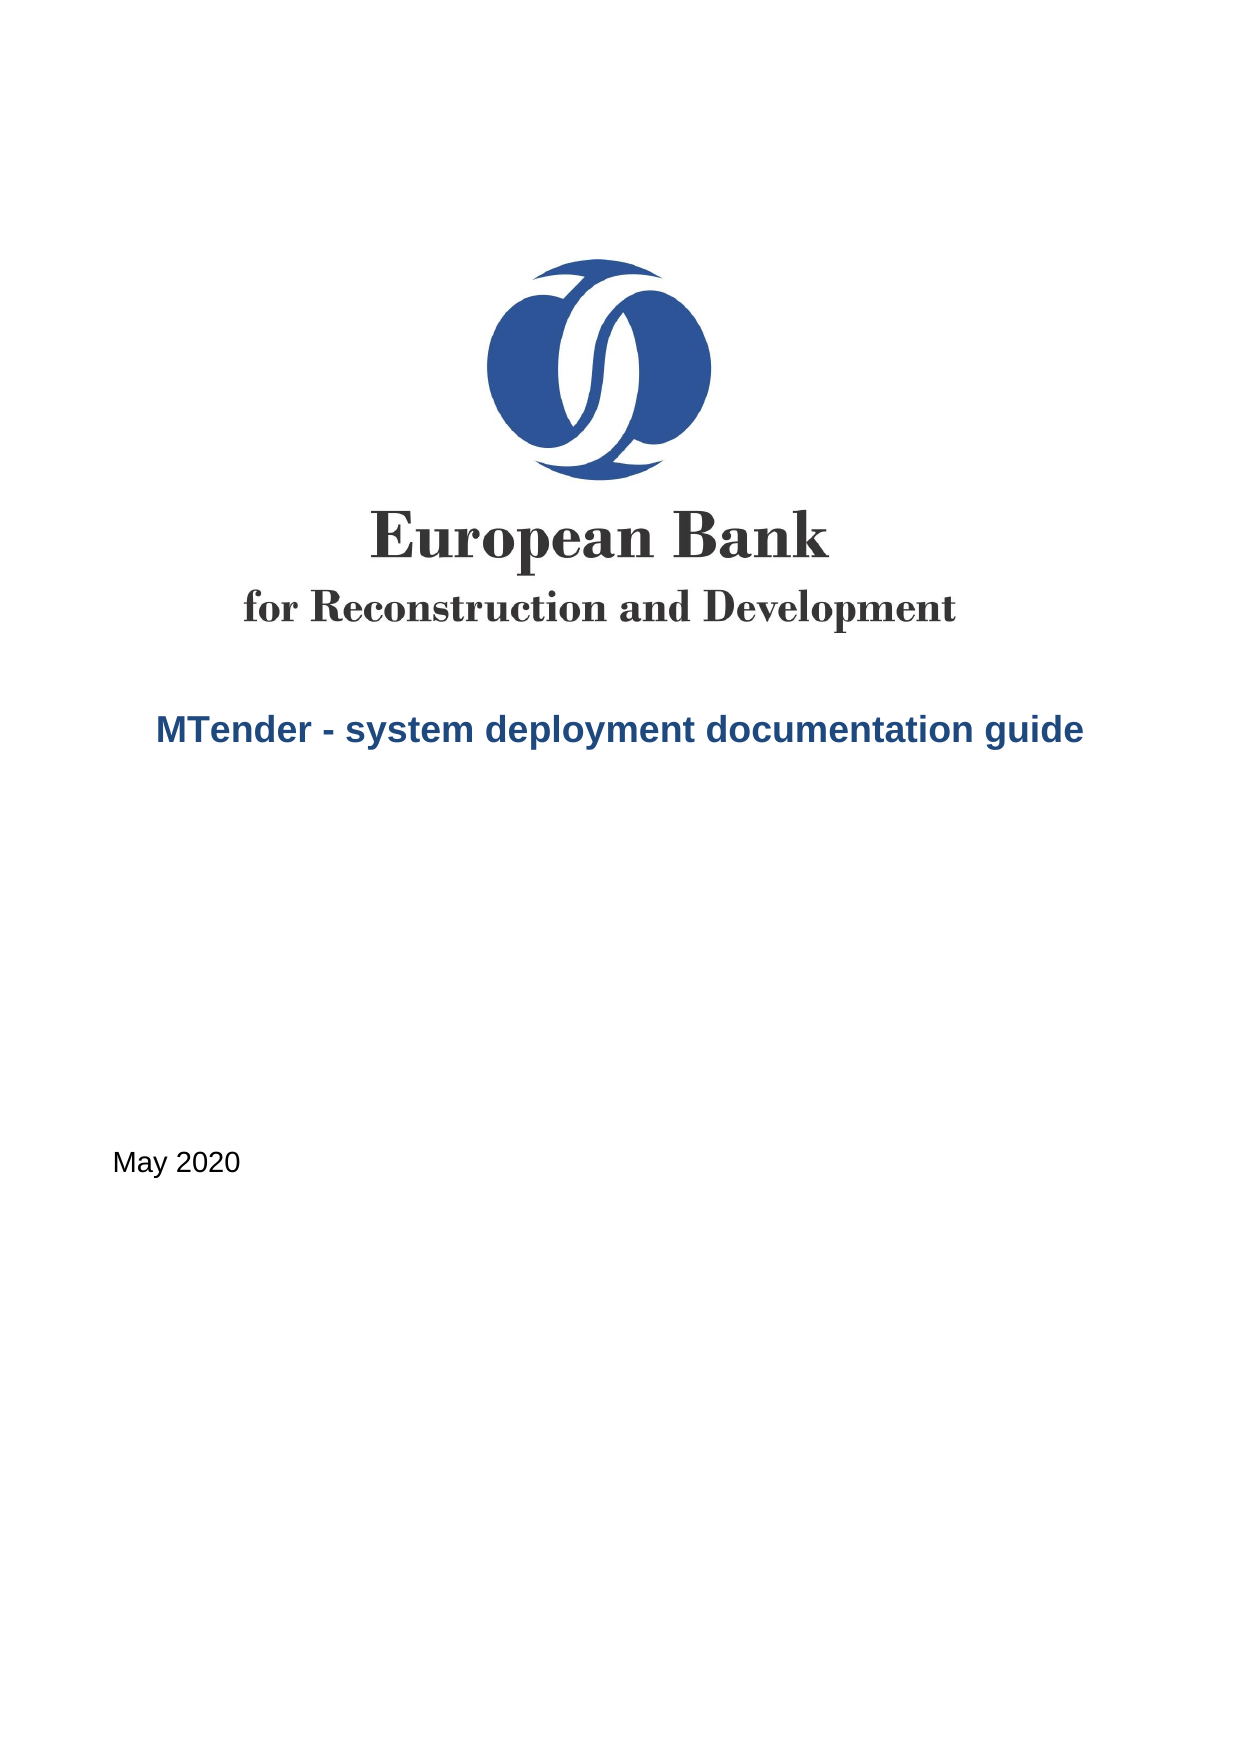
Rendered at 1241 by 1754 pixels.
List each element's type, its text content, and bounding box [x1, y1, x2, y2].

text May 2020 [112, 1145, 1128, 1179]
picture [243, 259, 956, 633]
text MTender - system deployment documentation guide [112, 707, 1128, 750]
